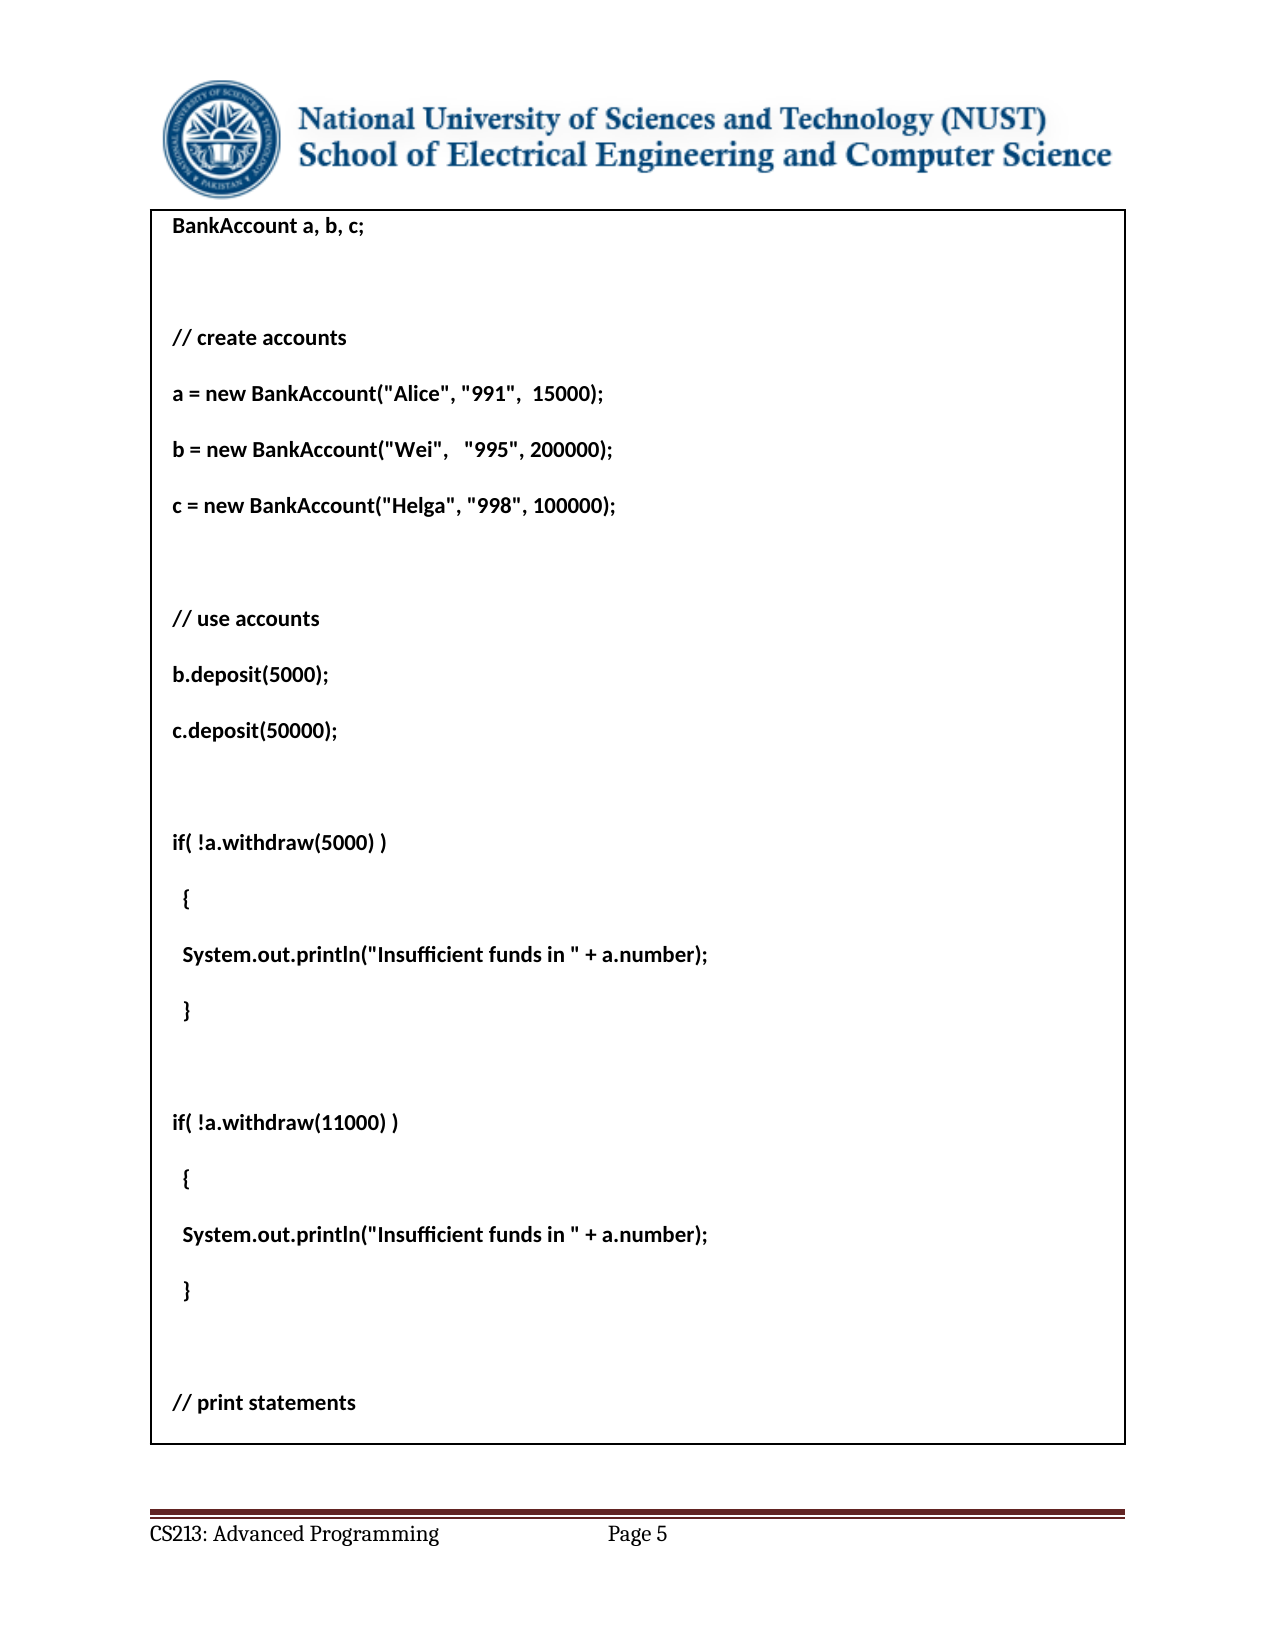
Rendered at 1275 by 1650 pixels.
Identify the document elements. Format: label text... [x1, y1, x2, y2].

picture [150, 75, 1125, 209]
